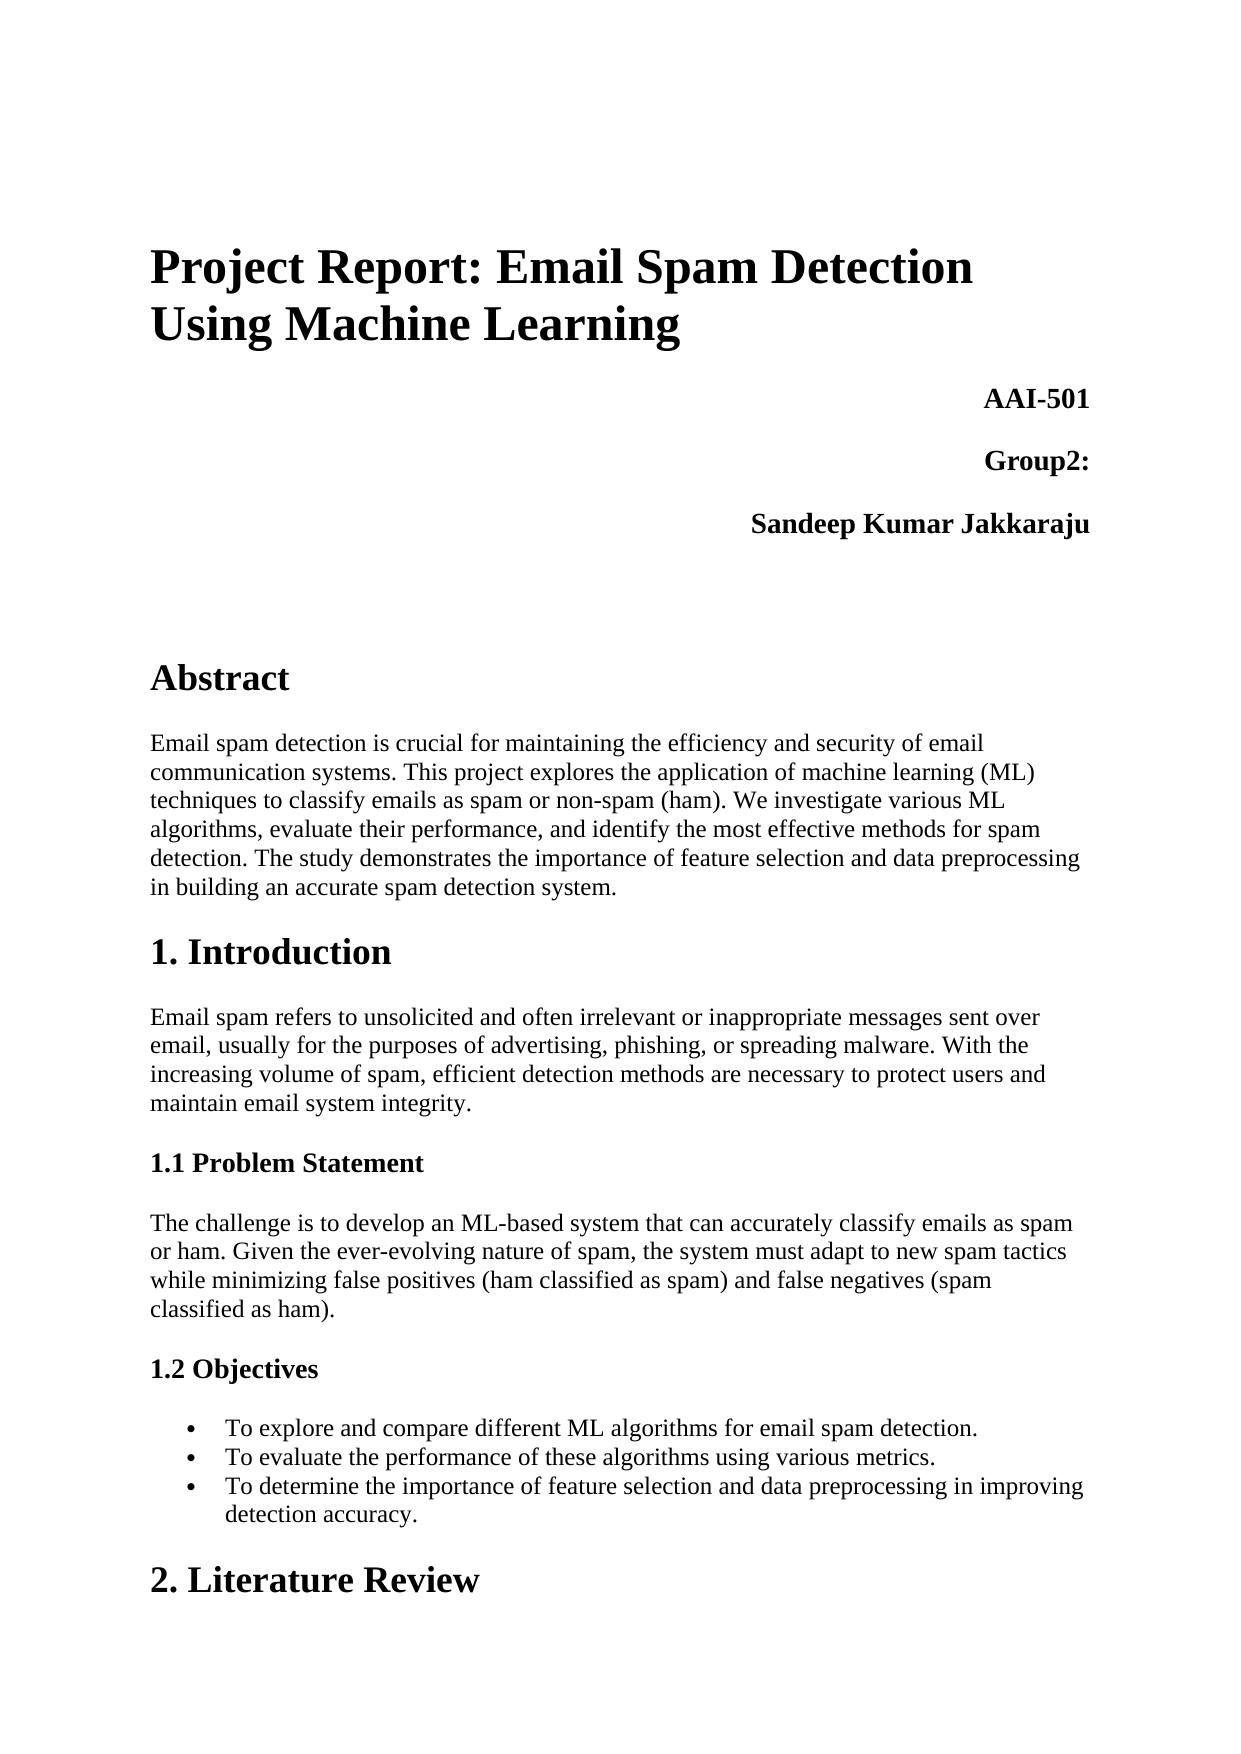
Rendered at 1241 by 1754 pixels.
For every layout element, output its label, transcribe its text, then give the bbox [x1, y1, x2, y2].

text Sandeep Kumar Jakkaraju [150, 506, 1090, 540]
text 1. Introduction [150, 929, 1090, 973]
text AAI-501 [150, 381, 1090, 414]
text Group2: [150, 443, 1090, 477]
text Abstract [150, 656, 1090, 699]
list To explore and compare different ML algorithms for email spam detection. [187, 1413, 1090, 1442]
list To determine the importance of feature selection and data preprocessing in improving detection accuracy. [187, 1471, 1090, 1528]
text 1.2 Objectives [150, 1352, 1090, 1384]
text 1.1 Problem Statement [150, 1146, 1090, 1178]
text Email spam refers to unsolicited and often irrelevant or inappropriate messages sent over email, usually for the purposes of advertising, phishing, or spreading malware. With the increasing volume of spam, efficient detection methods are necessary to protect users and maintain email system integrity. [150, 1002, 1090, 1117]
text The challenge is to develop an ML-based system that can accurately classify emails as spam or ham. Given the ever-evolving nature of spam, the system must adapt to new spam tactics while minimizing false positives (ham classified as spam) and false negatives (spam classified as ham). [150, 1208, 1090, 1323]
text 2. Literature Review [150, 1557, 1090, 1601]
text Email spam detection is crucial for maintaining the efficiency and security of email communication systems. This project explores the application of machine learning (ML) techniques to classify emails as spam or non-spam (ham). We investigate various ML algorithms, evaluate their performance, and identify the most effective methods for spam detection. The study demonstrates the importance of feature selection and data preprocessing in building an accurate spam detection system. [150, 728, 1090, 900]
list To evaluate the performance of these algorithms using various metrics. [187, 1442, 1090, 1471]
text Project Report: Email Spam Detection Using Machine Learning [150, 237, 1090, 352]
